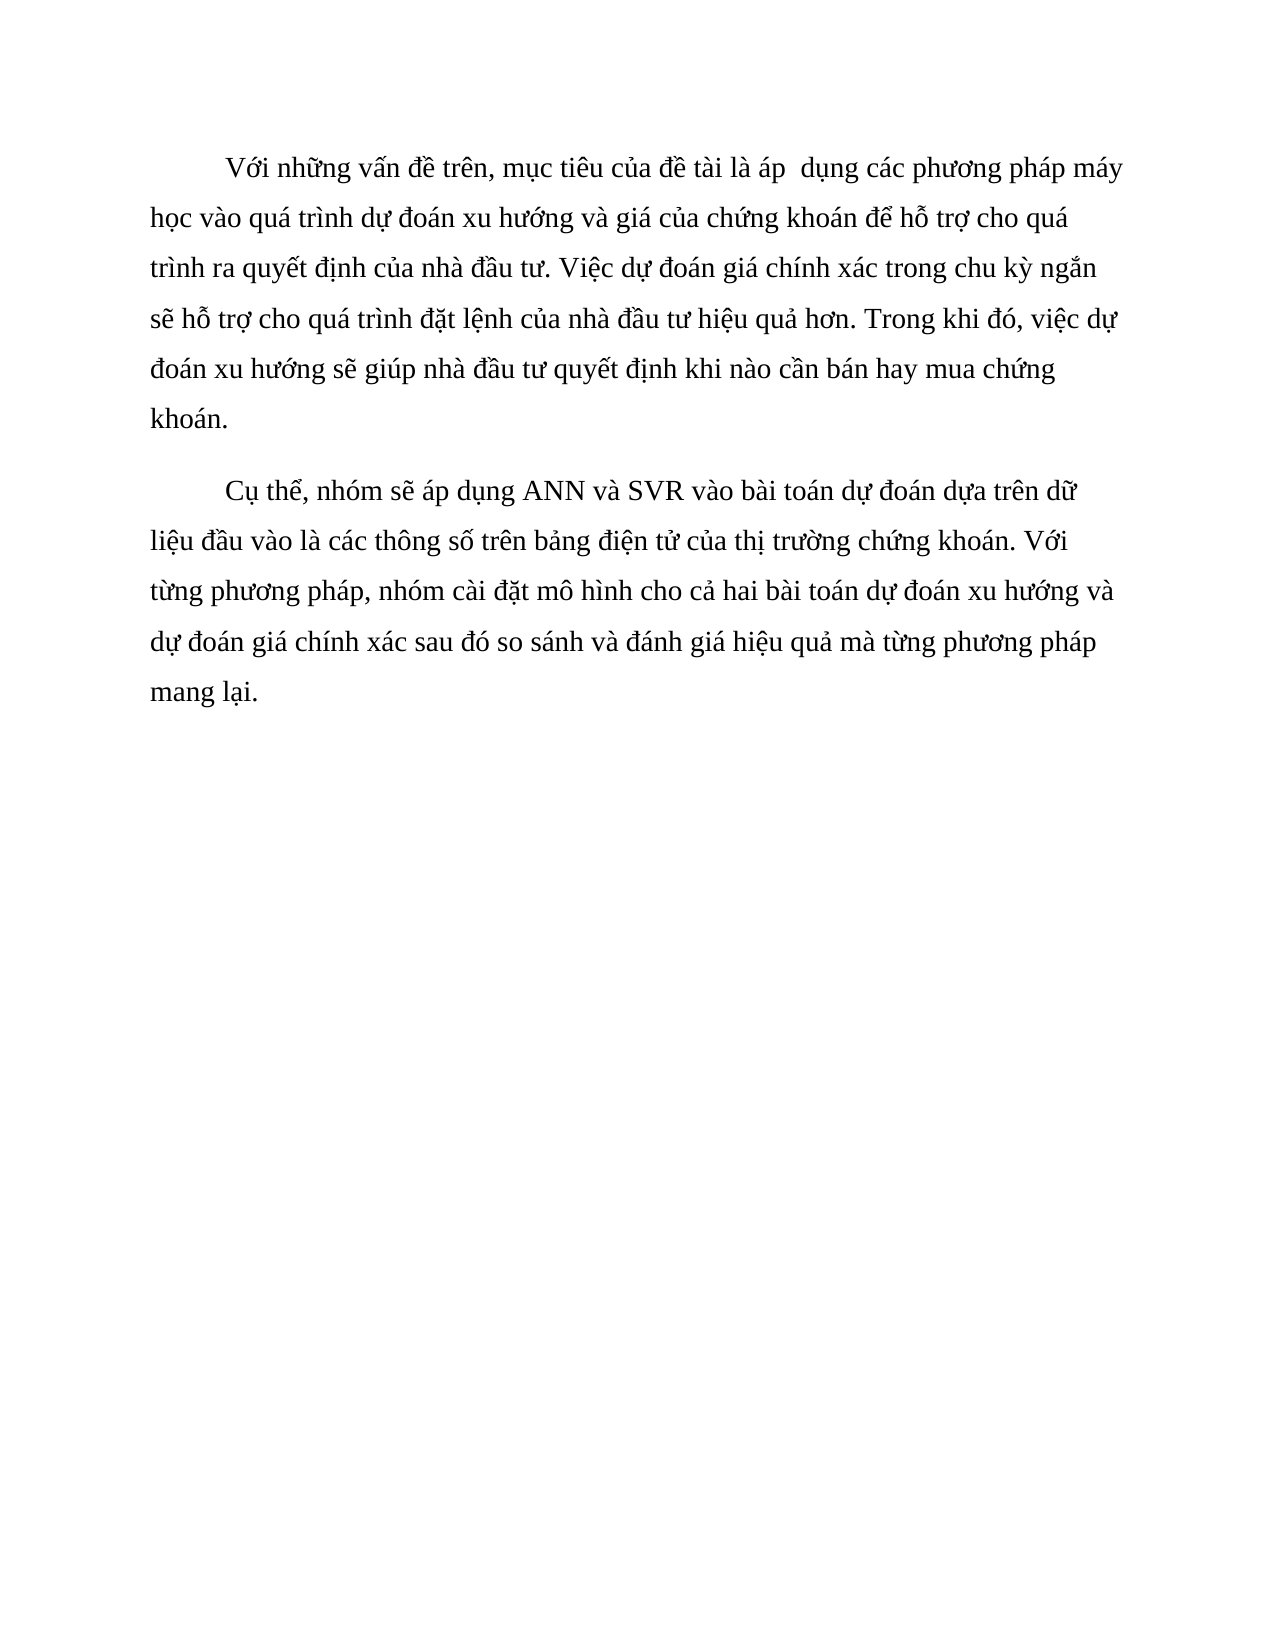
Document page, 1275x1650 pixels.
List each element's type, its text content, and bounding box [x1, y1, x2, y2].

text Với những vấn đề trên, mục tiêu của đề tài là áp dụng các phương pháp máy học vào quá trình dự đoán xu hướng và giá của chứng khoán để hỗ trợ cho quá trình ra quyết định của nhà đầu tư. Việc dự đoán giá chính xác trong chu kỳ ngắn sẽ hỗ trợ cho quá trình đặt lệnh của nhà đầu tư hiệu quả hơn. Trong khi đó, việc dự đoán xu hướng sẽ giúp nhà đầu tư quyết định khi nào cần bán hay mua chứng khoán. [150, 150, 1125, 435]
text Cụ thể, nhóm sẽ áp dụng ANN và SVR vào bài toán dự đoán dựa trên dữ liệu đầu vào là các thông số trên bảng điện tử của thị trường chứng khoán. Với từng phương pháp, nhóm cài đặt mô hình cho cả hai bài toán dự đoán xu hướng và dự đoán giá chính xác sau đó so sánh và đánh giá hiệu quả mà từng phương pháp mang lại. [150, 473, 1125, 707]
